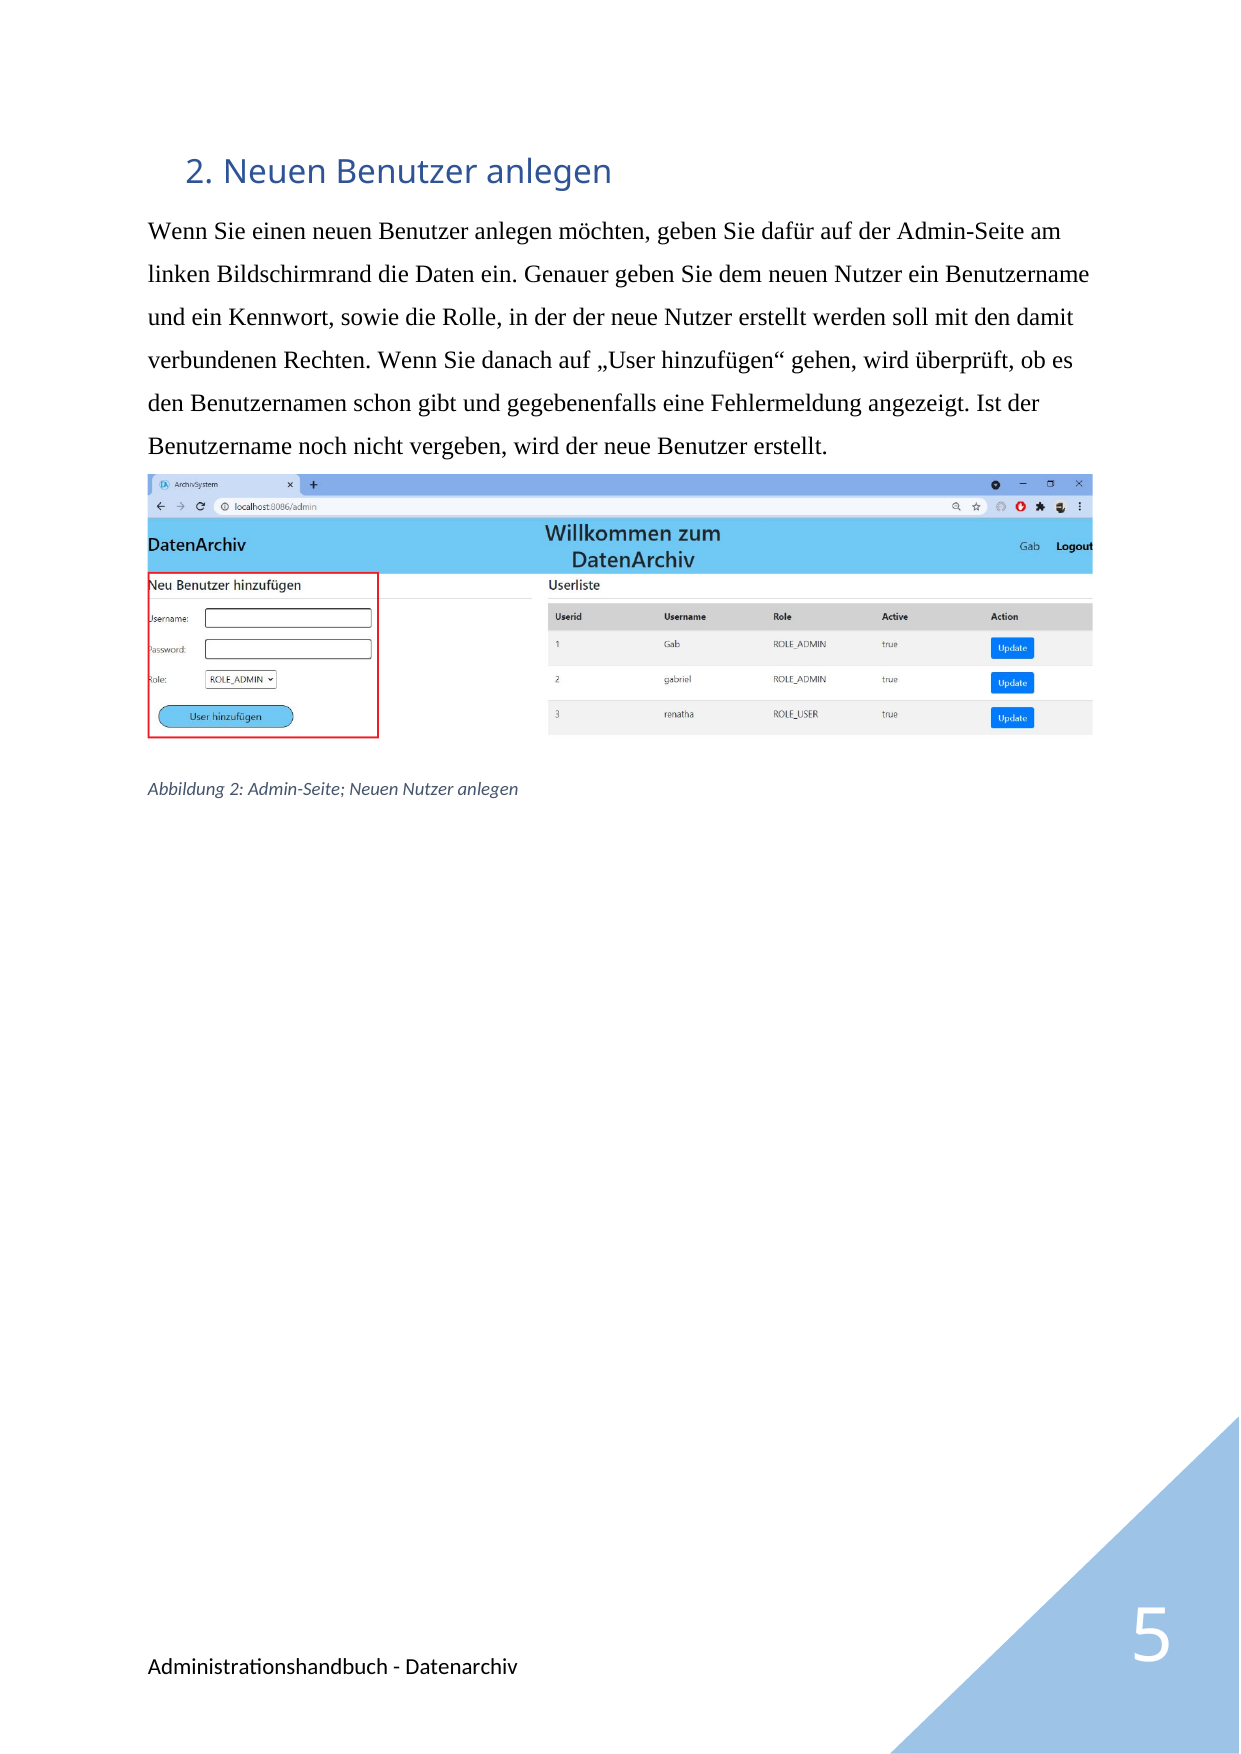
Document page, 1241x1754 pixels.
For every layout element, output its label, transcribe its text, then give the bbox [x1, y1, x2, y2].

text Wenn Sie einen neuen Benutzer anlegen möchten, geben Sie dafür auf der Admin-Seite am linken Bildschirmrand die Daten ein. Genauer geben Sie dem neuen Nutzer ein Benutzername und ein Kennwort, sowie die Rolle, in der der neue Nutzer erstellt werden soll mit den damit verbundenen Rechten. Wenn Sie danach auf „User hinzufügen“ gehen, wird überprüft, ob es den Benutzernamen schon gibt und gegebenenfalls eine Fehlermeldung angezeigt. Ist der Benutzername noch nicht vergeben, wird der neue Benutzer erstellt. [148, 216, 1093, 460]
picture [147, 474, 1093, 759]
subtitle Neuen Benutzer anlegen [185, 148, 1093, 193]
